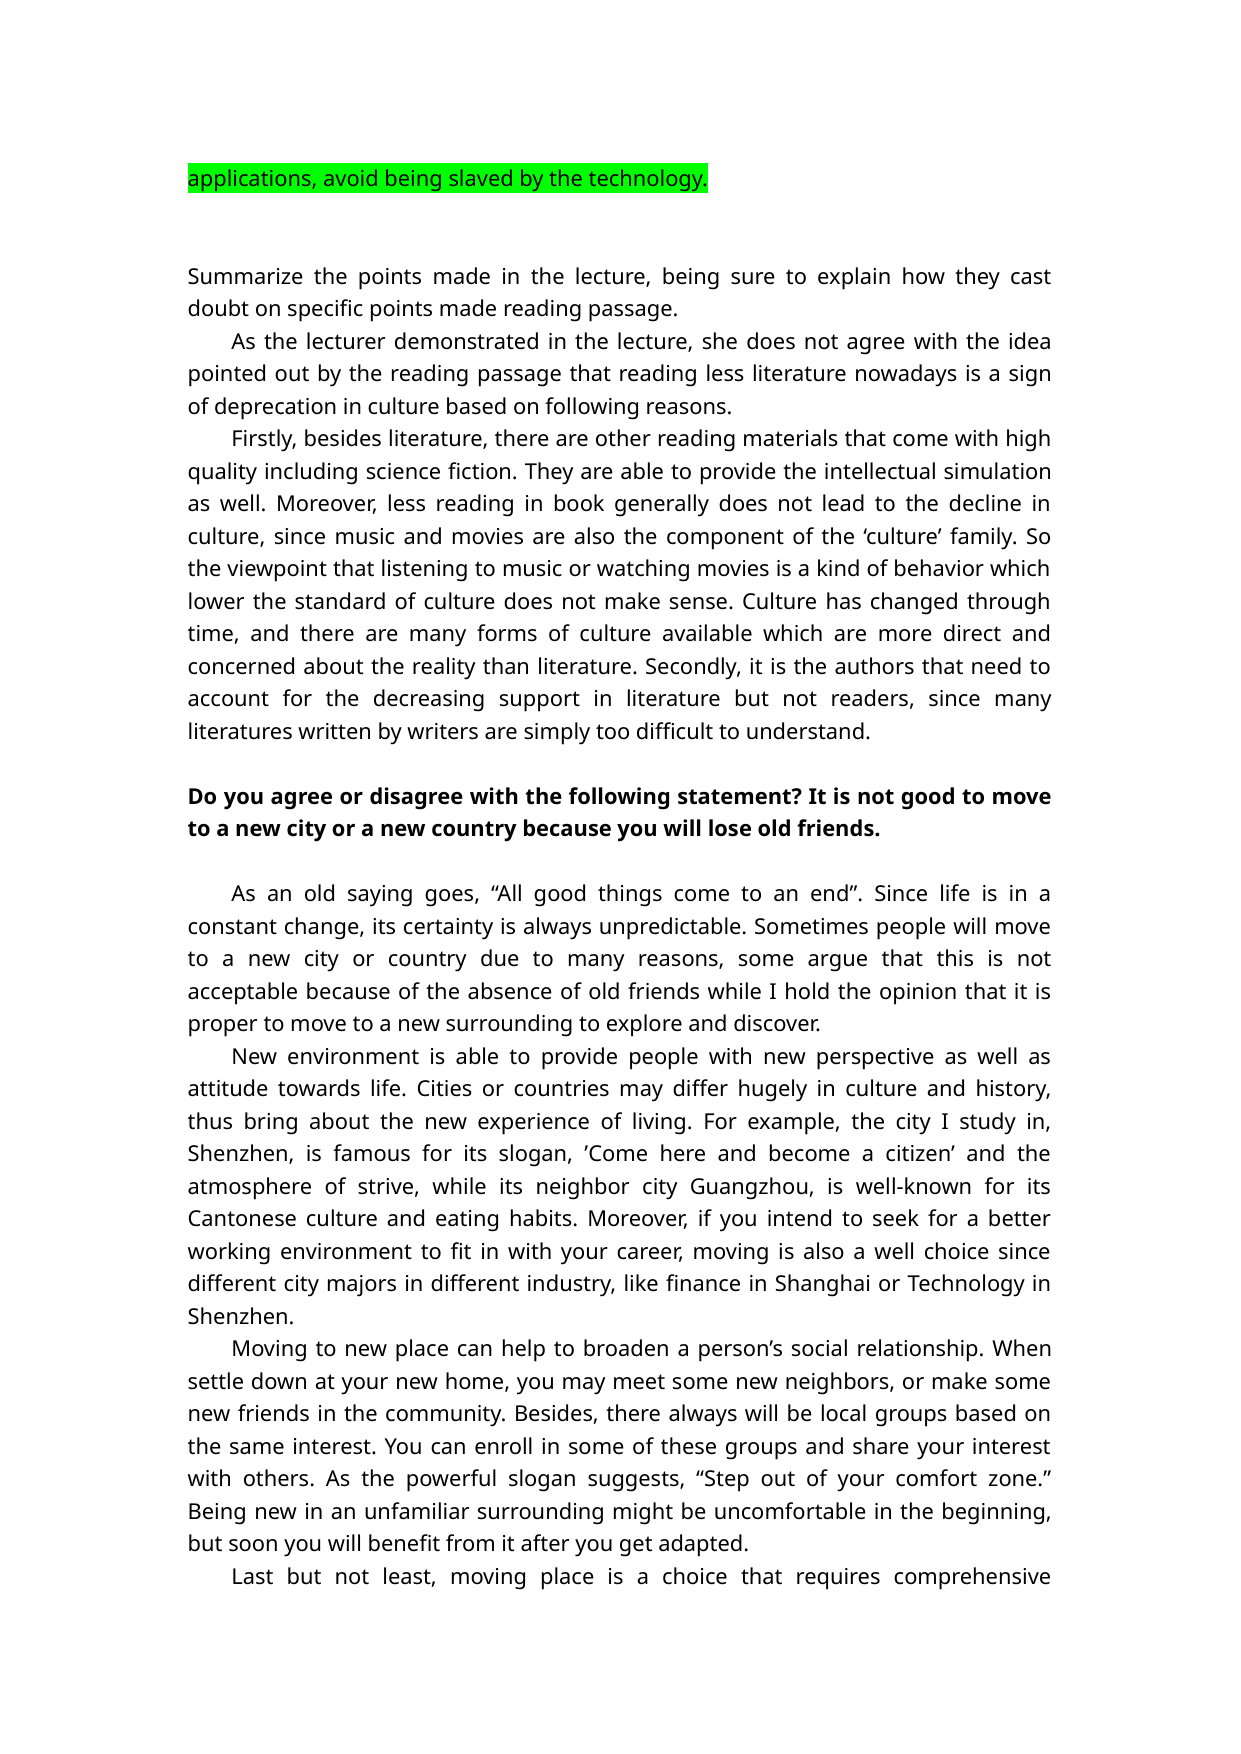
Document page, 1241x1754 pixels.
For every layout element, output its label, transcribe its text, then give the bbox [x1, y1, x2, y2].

text New environment is able to provide people with new perspective as well as attitude towards life. Cities or countries may differ hugely in culture and history, thus bring about the new experience of living. For example, the city I study in, Shenzhen, is famous for its slogan, ’Come here and become a citizen’ and the atmosphere of strive, while its neighbor city Guangzhou, is well-known for its Cantonese culture and eating habits. Moreover, if you intend to seek for a better working environment to fit in with your career, moving is also a well choice since different city majors in different industry, like finance in Shanghai or Technology in Shenzhen. [187, 1039, 1053, 1332]
text As the lecturer demonstrated in the lecture, she does not agree with the idea pointed out by the reading passage that reading less literature nowadays is a sign of deprecation in culture based on following reasons. [187, 324, 1053, 422]
text As an old saying goes, “All good things come to an end”. Since life is in a constant change, its certainty is always unpredictable. Sometimes people will move to a new city or country due to many reasons, some argue that this is not acceptable because of the absence of old friends while I hold the opinion that it is proper to move to a new surrounding to explore and discover. [187, 877, 1053, 1039]
text Summarize the points made in the lecture, being sure to explain how they cast doubt on specific points made reading passage. [187, 259, 1053, 324]
text Firstly, besides literature, there are other reading materials that come with high quality including science fiction. They are able to provide the intellectual simulation as well. Moreover, less reading in book generally does not lead to the decline in culture, since music and movies are also the component of the ‘culture’ family. So the viewpoint that listening to music or watching movies is a kind of behavior which lower the standard of culture does not make sense. Culture has changed through time, and there are many forms of culture available which are more direct and concerned about the reality than literature. Secondly, it is the authors that need to account for the decreasing support in literature but not readers, since many literatures written by writers are simply too difficult to understand. [187, 422, 1053, 747]
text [187, 1559, 1053, 1592]
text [187, 162, 1053, 194]
text Do you agree or disagree with the following statement? It is not good to move to a new city or a new country because you will lose old friends. [187, 779, 1053, 844]
text Moving to new place can help to broaden a person’s social relationship. When settle down at your new home, you may meet some new neighbors, or make some new friends in the community. Besides, there always will be local groups based on the same interest. You can enroll in some of these groups and share your interest with others. As the powerful slogan suggests, “Step out of your comfort zone.” Being new in an unfamiliar surrounding might be uncomfortable in the beginning, but soon you will benefit from it after you get adapted. [187, 1332, 1053, 1559]
